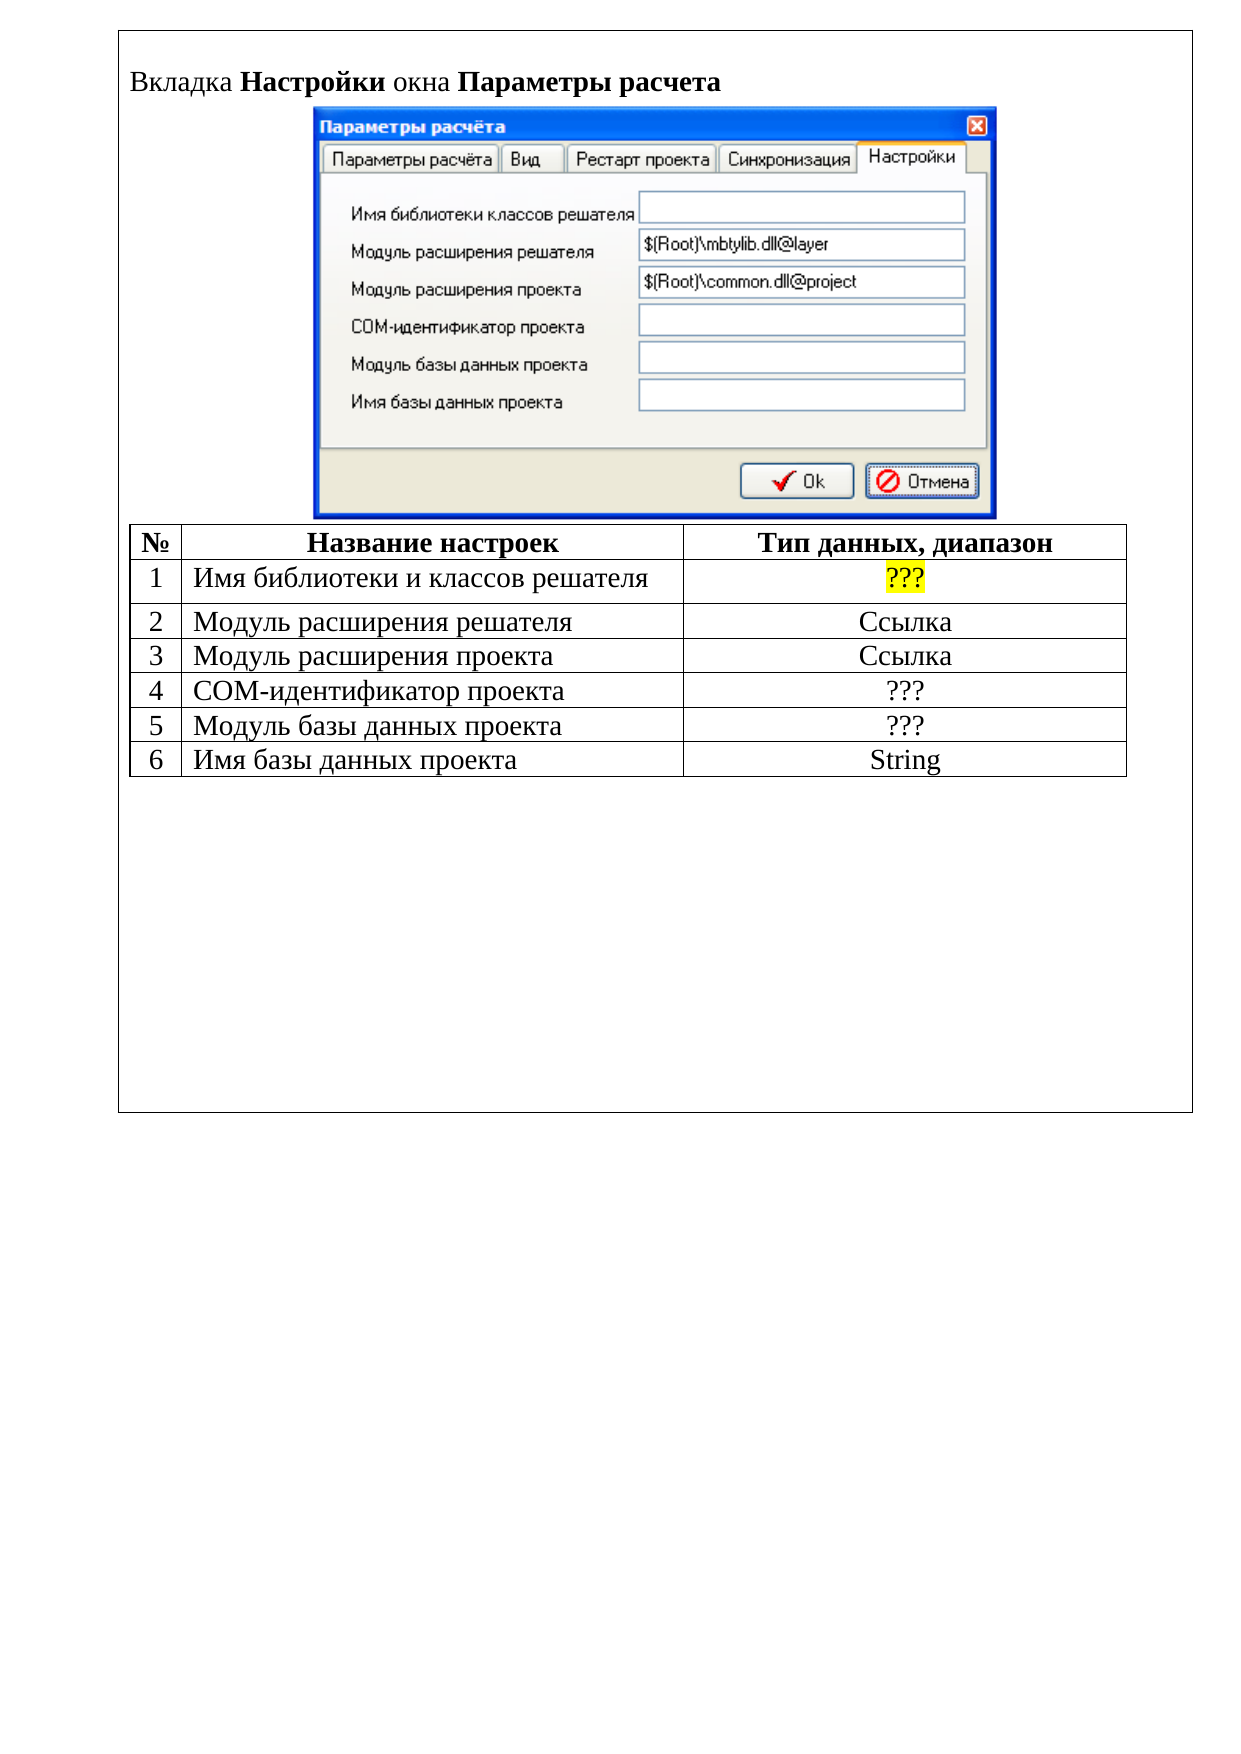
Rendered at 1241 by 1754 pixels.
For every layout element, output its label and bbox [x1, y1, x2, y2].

table_cell [119, 31, 1192, 1112]
picture [310, 97, 1000, 524]
